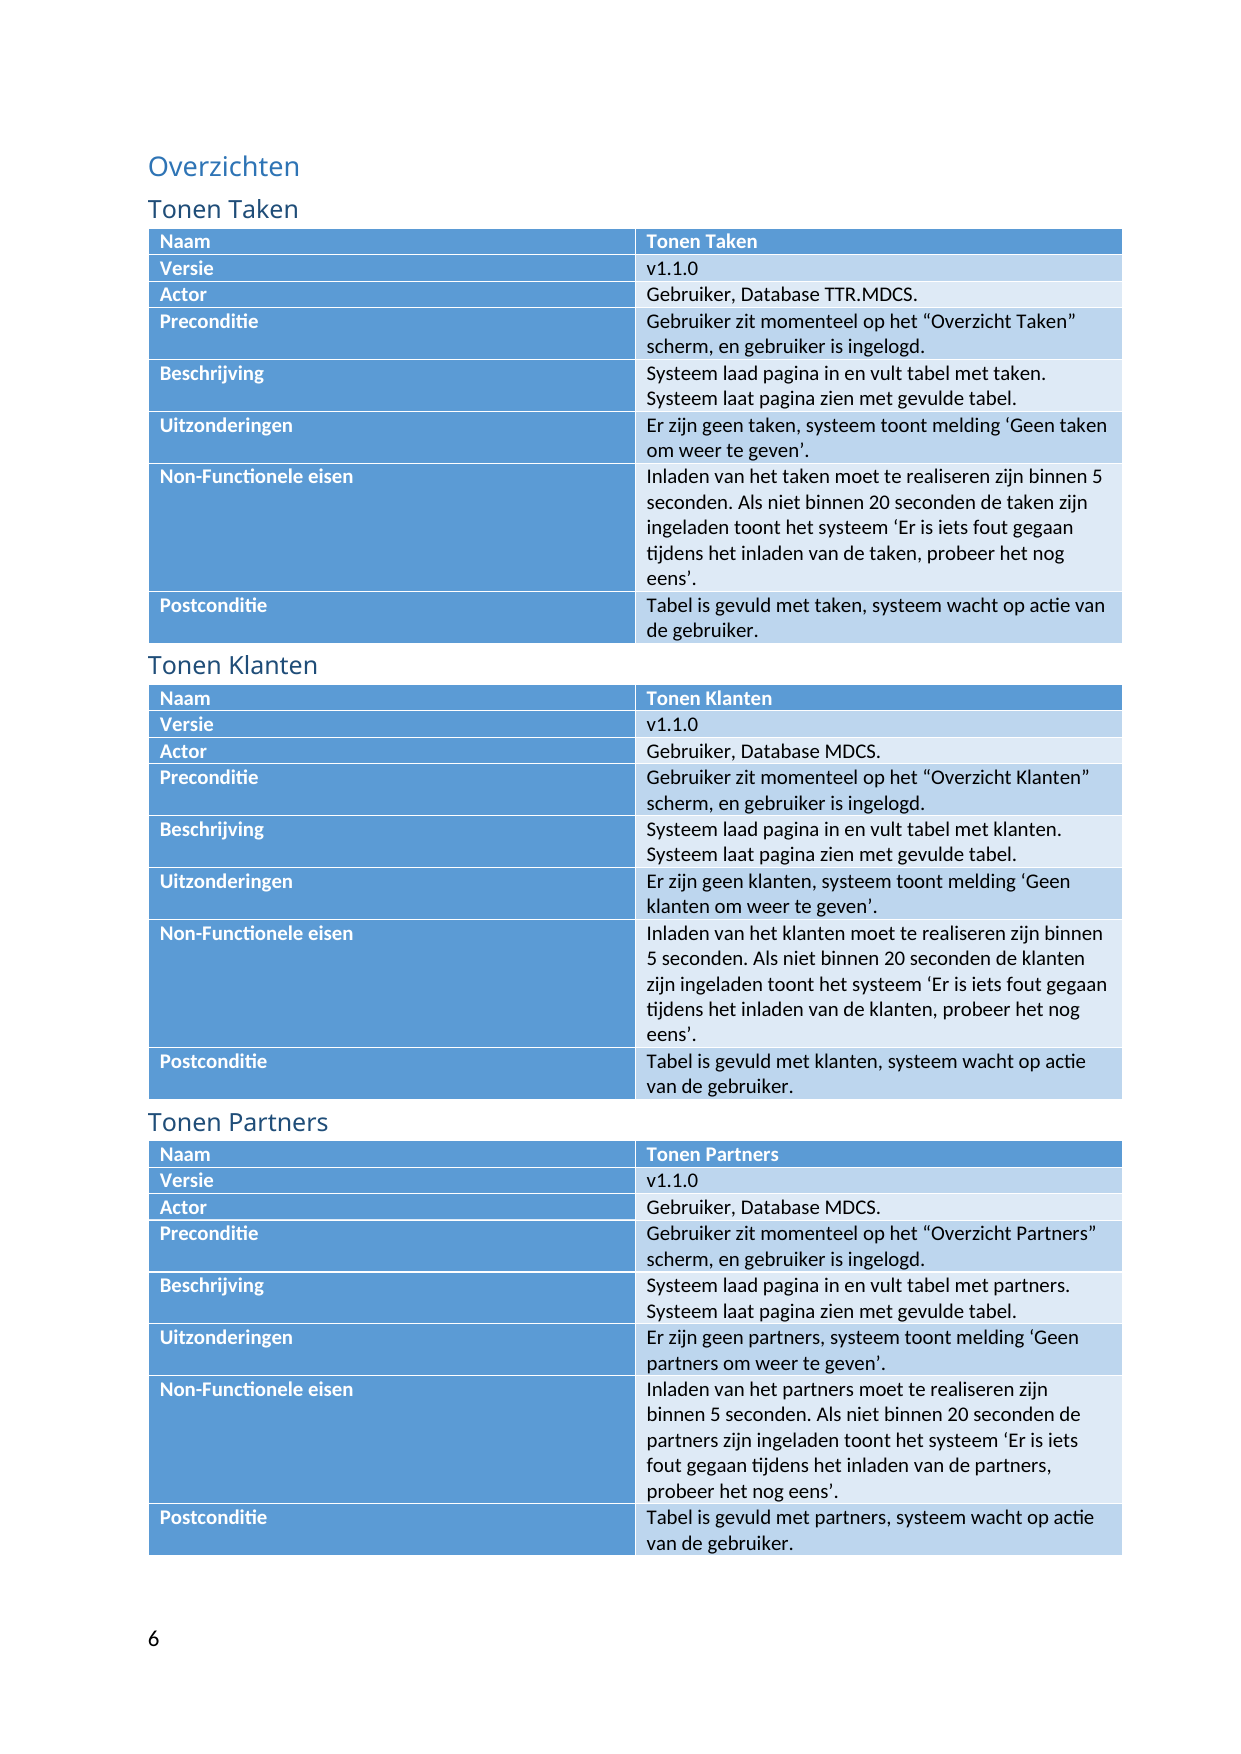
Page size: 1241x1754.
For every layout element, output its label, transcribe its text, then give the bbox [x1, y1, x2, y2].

table_cell Uitzonderingen [149, 412, 635, 463]
table_cell Postconditie [149, 1504, 635, 1555]
table_cell Actor [149, 1194, 635, 1219]
table_cell v1.1.0 [636, 1168, 1122, 1193]
table_cell Actor [149, 282, 635, 307]
table_header Tonen Taken [636, 229, 1122, 254]
table_cell Versie [149, 711, 635, 737]
table_cell Gebruiker, Database MDCS. [636, 1194, 1122, 1219]
table_header Tonen Partners [636, 1141, 1122, 1167]
table_cell v1.1.0 [636, 255, 1122, 281]
table_cell Preconditie [149, 764, 635, 815]
table_cell Preconditie [149, 1221, 635, 1271]
table_cell Inladen van het klanten moet te realiseren zijn binnen 5 seconden. Als niet binnen 20 seconden de klanten zijn ingeladen toont het systeem ‘Er is iets fout gegaan tijdens het inladen van de klanten, probeer het nog eens’. [636, 920, 1122, 1047]
table_cell Er zijn geen partners, systeem toont melding ‘Geen partners om weer te geven’. [636, 1324, 1122, 1375]
subtitle Overzichten [148, 148, 1092, 184]
subtitle Tonen Taken [148, 192, 1092, 226]
table_cell v1.1.0 [636, 711, 1122, 737]
table_cell Versie [149, 1168, 635, 1193]
subtitle Tonen Klanten [148, 648, 1092, 682]
table_header Naam [149, 229, 635, 254]
table_cell Postconditie [149, 592, 635, 643]
table_header Naam [149, 1141, 635, 1167]
table_cell Er zijn geen taken, systeem toont melding ‘Geen taken om weer te geven’. [636, 412, 1122, 463]
table_cell Gebruiker zit momenteel op het “Overzicht Klanten” scherm, en gebruiker is ingelogd. [636, 764, 1122, 815]
table_cell Gebruiker, Database TTR.MDCS. [636, 282, 1122, 307]
table_cell Gebruiker zit momenteel op het “Overzicht Partners” scherm, en gebruiker is ingelogd. [636, 1221, 1122, 1271]
table_cell Gebruiker, Database MDCS. [636, 738, 1122, 763]
table_cell Actor [149, 738, 635, 763]
table_cell Inladen van het partners moet te realiseren zijn binnen 5 seconden. Als niet binnen 20 seconden de partners zijn ingeladen toont het systeem ‘Er is iets fout gegaan tijdens het inladen van de partners, probeer het nog eens’. [636, 1376, 1122, 1503]
table_cell Systeem laad pagina in en vult tabel met partners. Systeem laat pagina zien met gevulde tabel. [636, 1273, 1122, 1323]
table_cell Versie [149, 255, 635, 281]
table_header Tonen Klanten [636, 685, 1122, 710]
table_cell Er zijn geen klanten, systeem toont melding ‘Geen klanten om weer te geven’. [636, 868, 1122, 919]
table_cell Non-Functionele eisen [149, 1376, 635, 1503]
table_cell Systeem laad pagina in en vult tabel met klanten. Systeem laat pagina zien met gevulde tabel. [636, 816, 1122, 867]
table_cell Non-Functionele eisen [149, 920, 635, 1047]
table_cell Tabel is gevuld met klanten, systeem wacht op actie van de gebruiker. [636, 1048, 1122, 1099]
table_cell Preconditie [149, 308, 635, 359]
table_cell Beschrijving [149, 1273, 635, 1323]
table_cell Gebruiker zit momenteel op het “Overzicht Taken” scherm, en gebruiker is ingelogd. [636, 308, 1122, 359]
table_cell Systeem laad pagina in en vult tabel met taken. Systeem laat pagina zien met gevulde tabel. [636, 360, 1122, 411]
table_cell Beschrijving [149, 360, 635, 411]
subtitle Tonen Partners [148, 1104, 1092, 1138]
table_cell Inladen van het taken moet te realiseren zijn binnen 5 seconden. Als niet binnen 20 seconden de taken zijn ingeladen toont het systeem ‘Er is iets fout gegaan tijdens het inladen van de taken, probeer het nog eens’. [636, 464, 1122, 591]
table_cell Tabel is gevuld met taken, systeem wacht op actie van de gebruiker. [636, 592, 1122, 643]
table_cell Tabel is gevuld met partners, systeem wacht op actie van de gebruiker. [636, 1504, 1122, 1555]
table_cell Non-Functionele eisen [149, 464, 635, 591]
table_cell Uitzonderingen [149, 1324, 635, 1375]
table_header Naam [149, 685, 635, 710]
table_cell Postconditie [149, 1048, 635, 1099]
table_cell Beschrijving [149, 816, 635, 867]
table_cell Uitzonderingen [149, 868, 635, 919]
